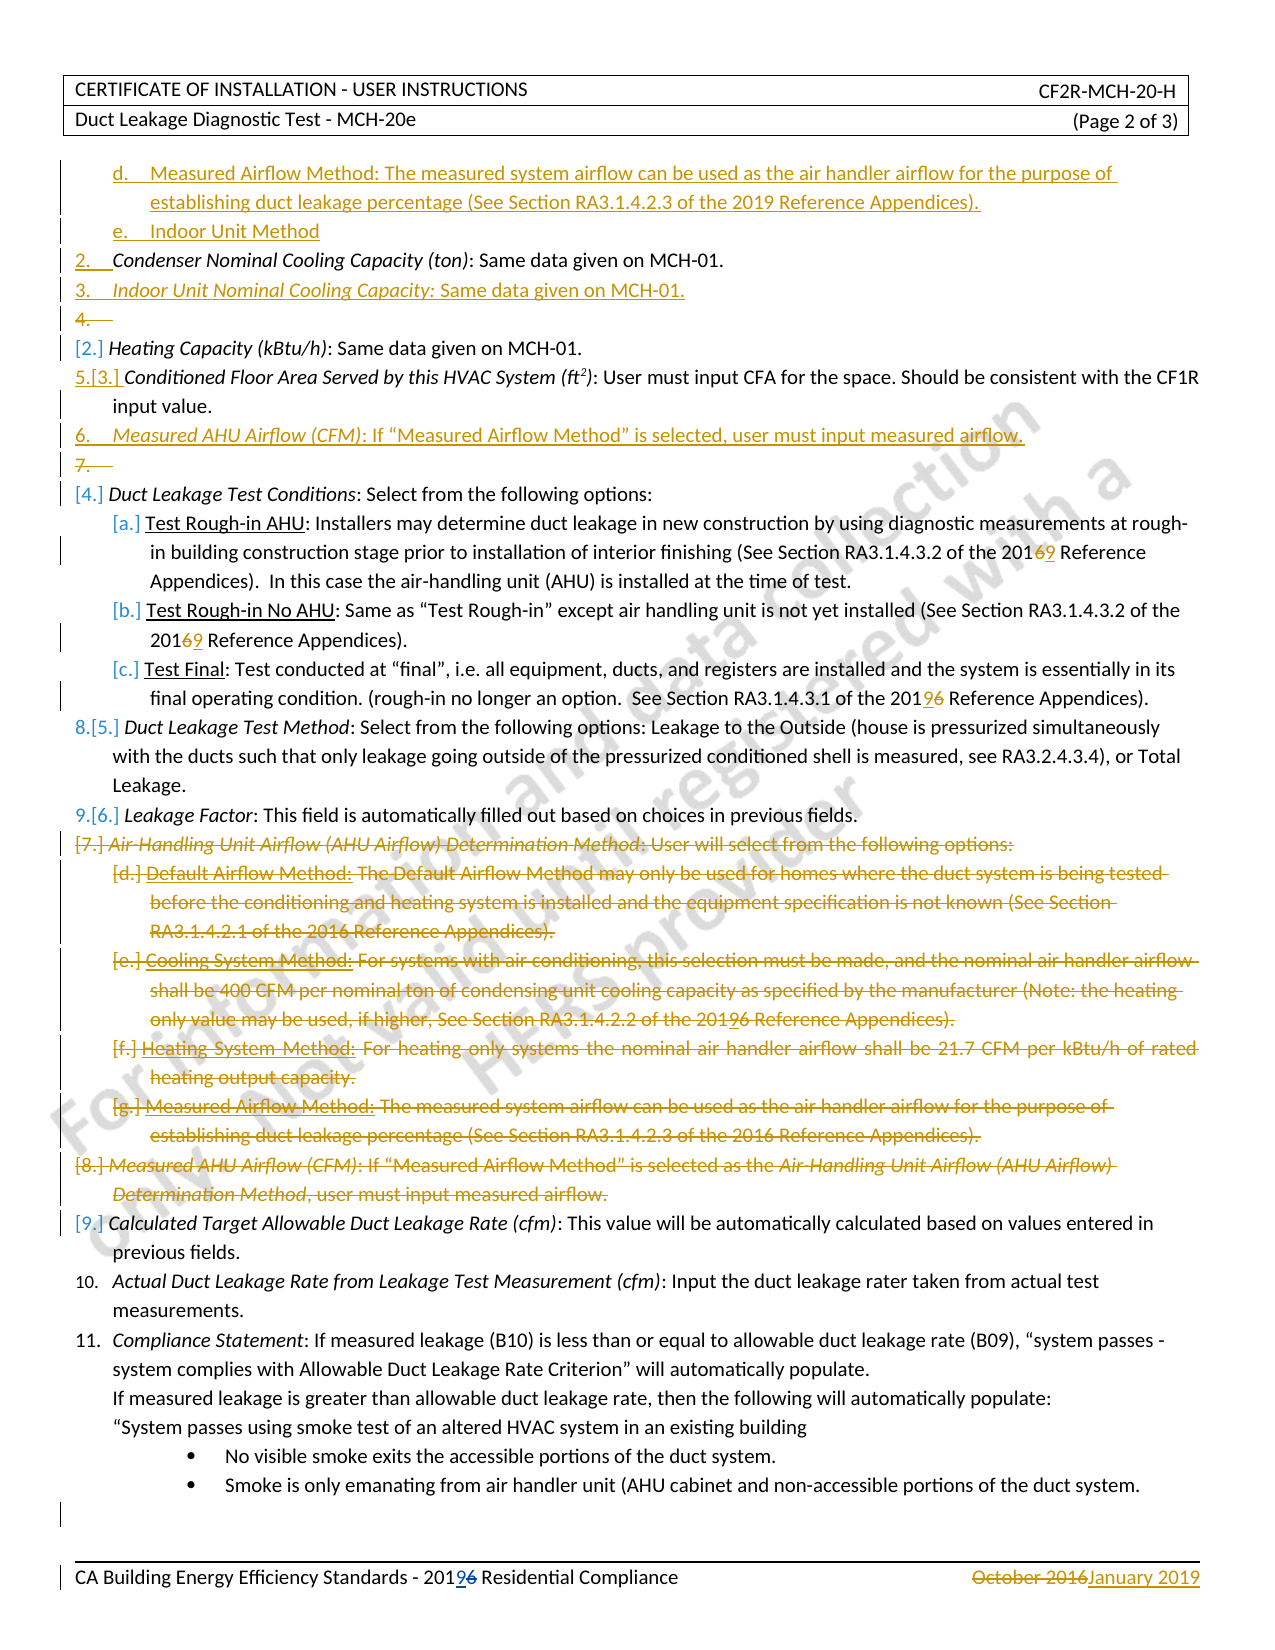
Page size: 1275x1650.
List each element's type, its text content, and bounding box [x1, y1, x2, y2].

list Calculated Target Allowable Duct Leakage Rate (cfm): This value will be automatically calculated based on values entered in previous fields. [75, 1210, 1200, 1265]
list If measured leakage is greater than allowable duct leakage rate, then the following will automatically populate: [112, 1385, 1200, 1411]
list Conditioned Floor Area Served by this HVAC System (ft2): User must input CFA for the space. Should be consistent with the CF1R input value. [75, 364, 1200, 419]
list Leakage Factor: This field is automatically filled out based on choices in previous fields. [75, 802, 1200, 827]
list “System passes using smoke test of an altered HVAC system in an existing building [112, 1414, 1200, 1440]
list Condenser Nominal Cooling Capacity (ton): Same data given on MCH-01. [75, 248, 1200, 273]
list Smoke is only emanating from air handler unit (AHU cabinet and non-accessible portions of the duct system. [187, 1473, 1200, 1498]
list Duct Leakage Test Method: Select from the following options: Leakage to the Outside (house is pressurized simultaneously with the ducts such that only leakage going outside of the pressurized conditioned shell is measured, see RA3.2.4.3.4), or Total Leakage. [75, 714, 1200, 798]
list No visible smoke exits the accessible portions of the duct system. [187, 1443, 1200, 1469]
list Test Rough-in No AHU: Same as “Test Rough-in” except air handling unit is not yet installed (See Section RA3.1.4.3.2 of the 201 Reference Appendices). [112, 598, 1200, 652]
list Heating Capacity (kBtu/h): Same data given on MCH-01. [75, 335, 1200, 361]
list Duct Leakage Test Conditions: Select from the following options: [75, 481, 1200, 506]
list Actual Duct Leakage Rate from Leakage Test Measurement (cfm): Input the duct leakage rater taken from actual test measurements. [75, 1268, 1200, 1323]
list Test Final: Test conducted at “final”, i.e. all equipment, ducts, and registers are installed and the system is essentially in its final operating condition. (rough-in no longer an option. See Section RA3.1.4.3.1 of the 201 Reference Appendices). [112, 656, 1200, 711]
list Compliance Statement: If measured leakage (B10) is less than or equal to allowable duct leakage rate (B09), “system passes - system complies with Allowable Duct Leakage Rate Criterion” will automatically populate. [75, 1327, 1200, 1381]
list Test Rough-in AHU: Installers may determine duct leakage in new construction by using diagnostic measurements at rough-in building construction stage prior to installation of interior finishing (See Section RA3.1.4.3.2 of the 201 Reference Appendices). In this case the air-handling unit (AHU) is installed at the time of test. [112, 510, 1200, 594]
